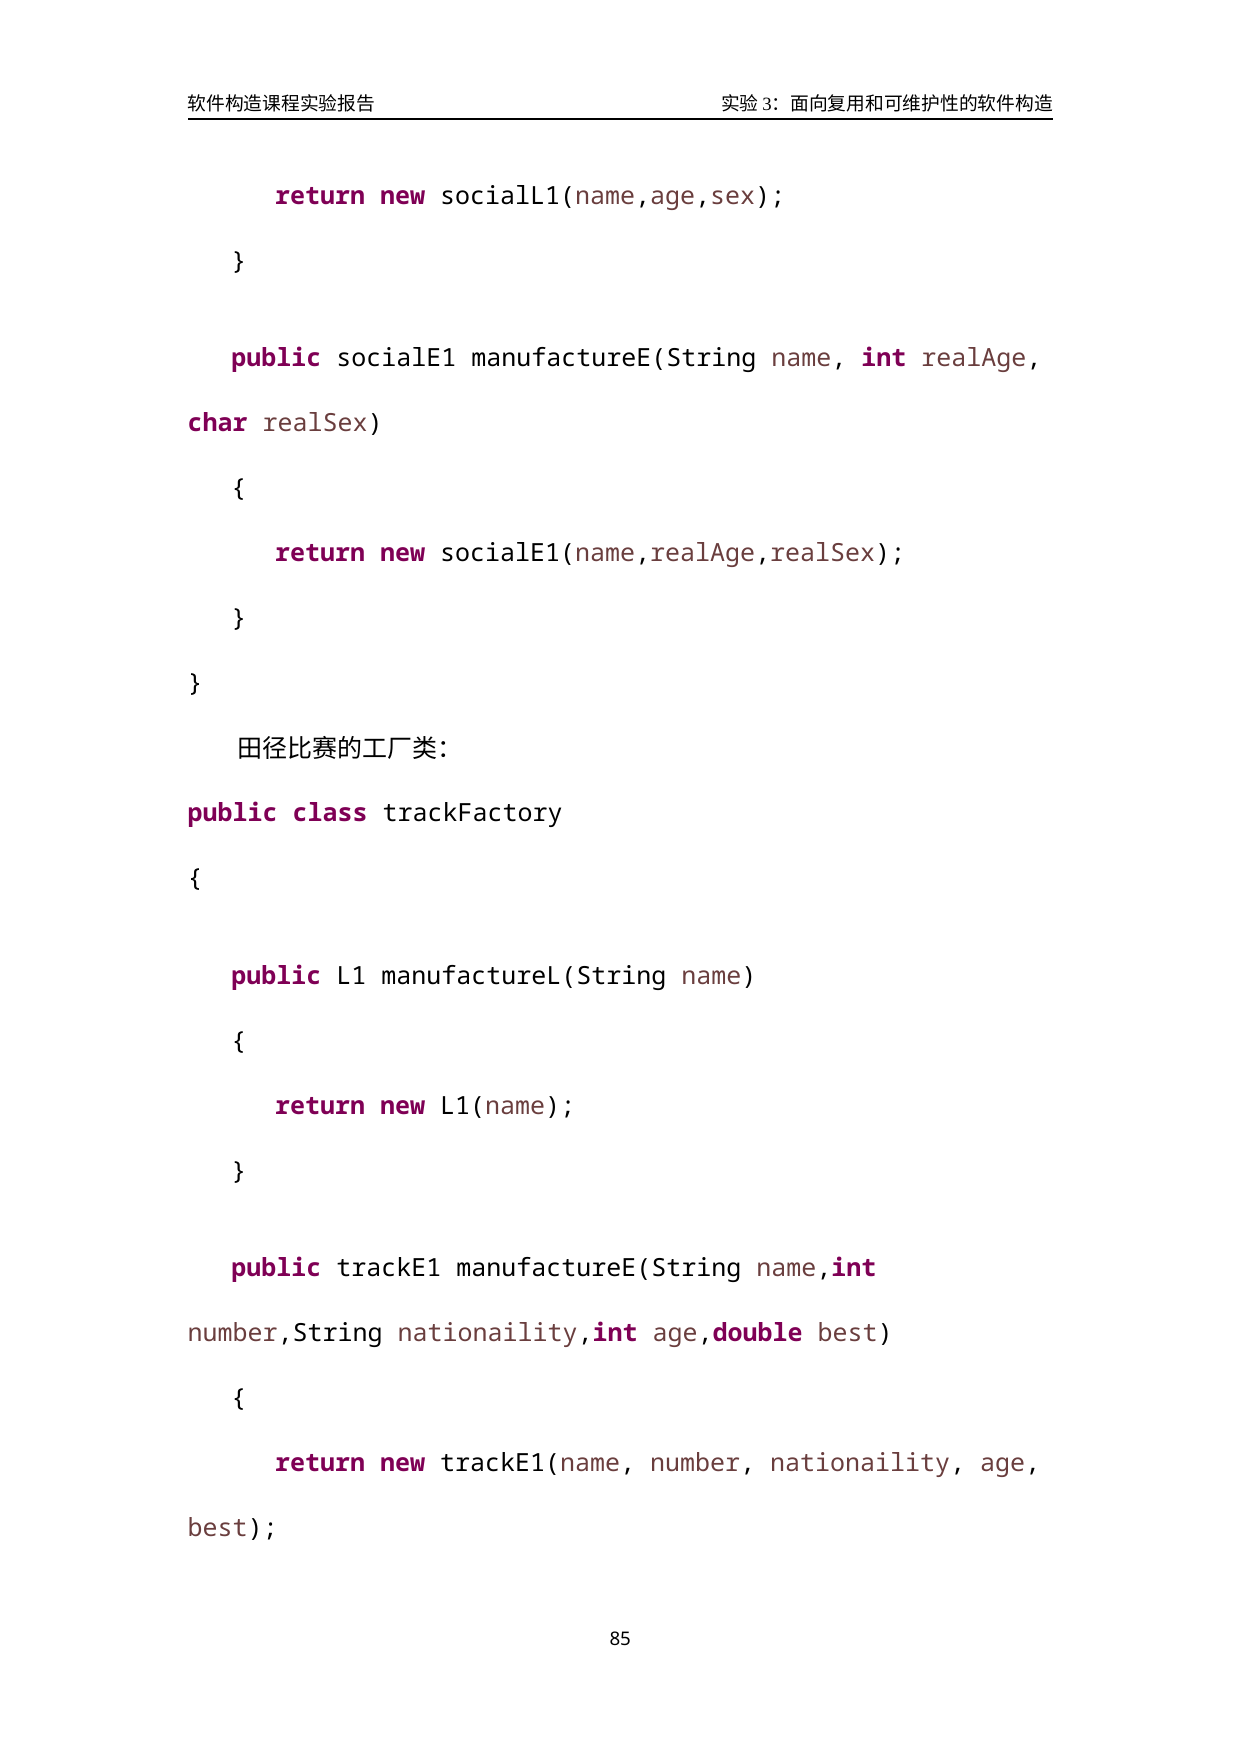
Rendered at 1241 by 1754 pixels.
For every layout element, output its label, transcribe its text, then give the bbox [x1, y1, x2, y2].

text } [187, 1137, 1053, 1202]
text public trackE1 manufactureE(String name,int number,String nationaility,int age,double best) [187, 1234, 1053, 1364]
text public class trackFactory [187, 779, 1053, 844]
text { [187, 844, 1053, 909]
text { [187, 1364, 1053, 1429]
text } [187, 227, 1053, 292]
text } [187, 584, 1053, 649]
text return new trackE1(name, number, nationaility, age, best); [187, 1429, 1053, 1559]
text 田径比赛的工厂类： [187, 714, 1053, 779]
text { [187, 1007, 1053, 1072]
text public socialE1 manufactureE(String name, int realAge, char realSex) [187, 324, 1053, 454]
text } [187, 649, 1053, 714]
text return new L1(name); [187, 1072, 1053, 1137]
text public L1 manufactureL(String name) [187, 942, 1053, 1007]
text { [187, 454, 1053, 519]
text return new socialL1(name,age,sex); [187, 162, 1053, 227]
text return new socialE1(name,realAge,realSex); [187, 519, 1053, 584]
